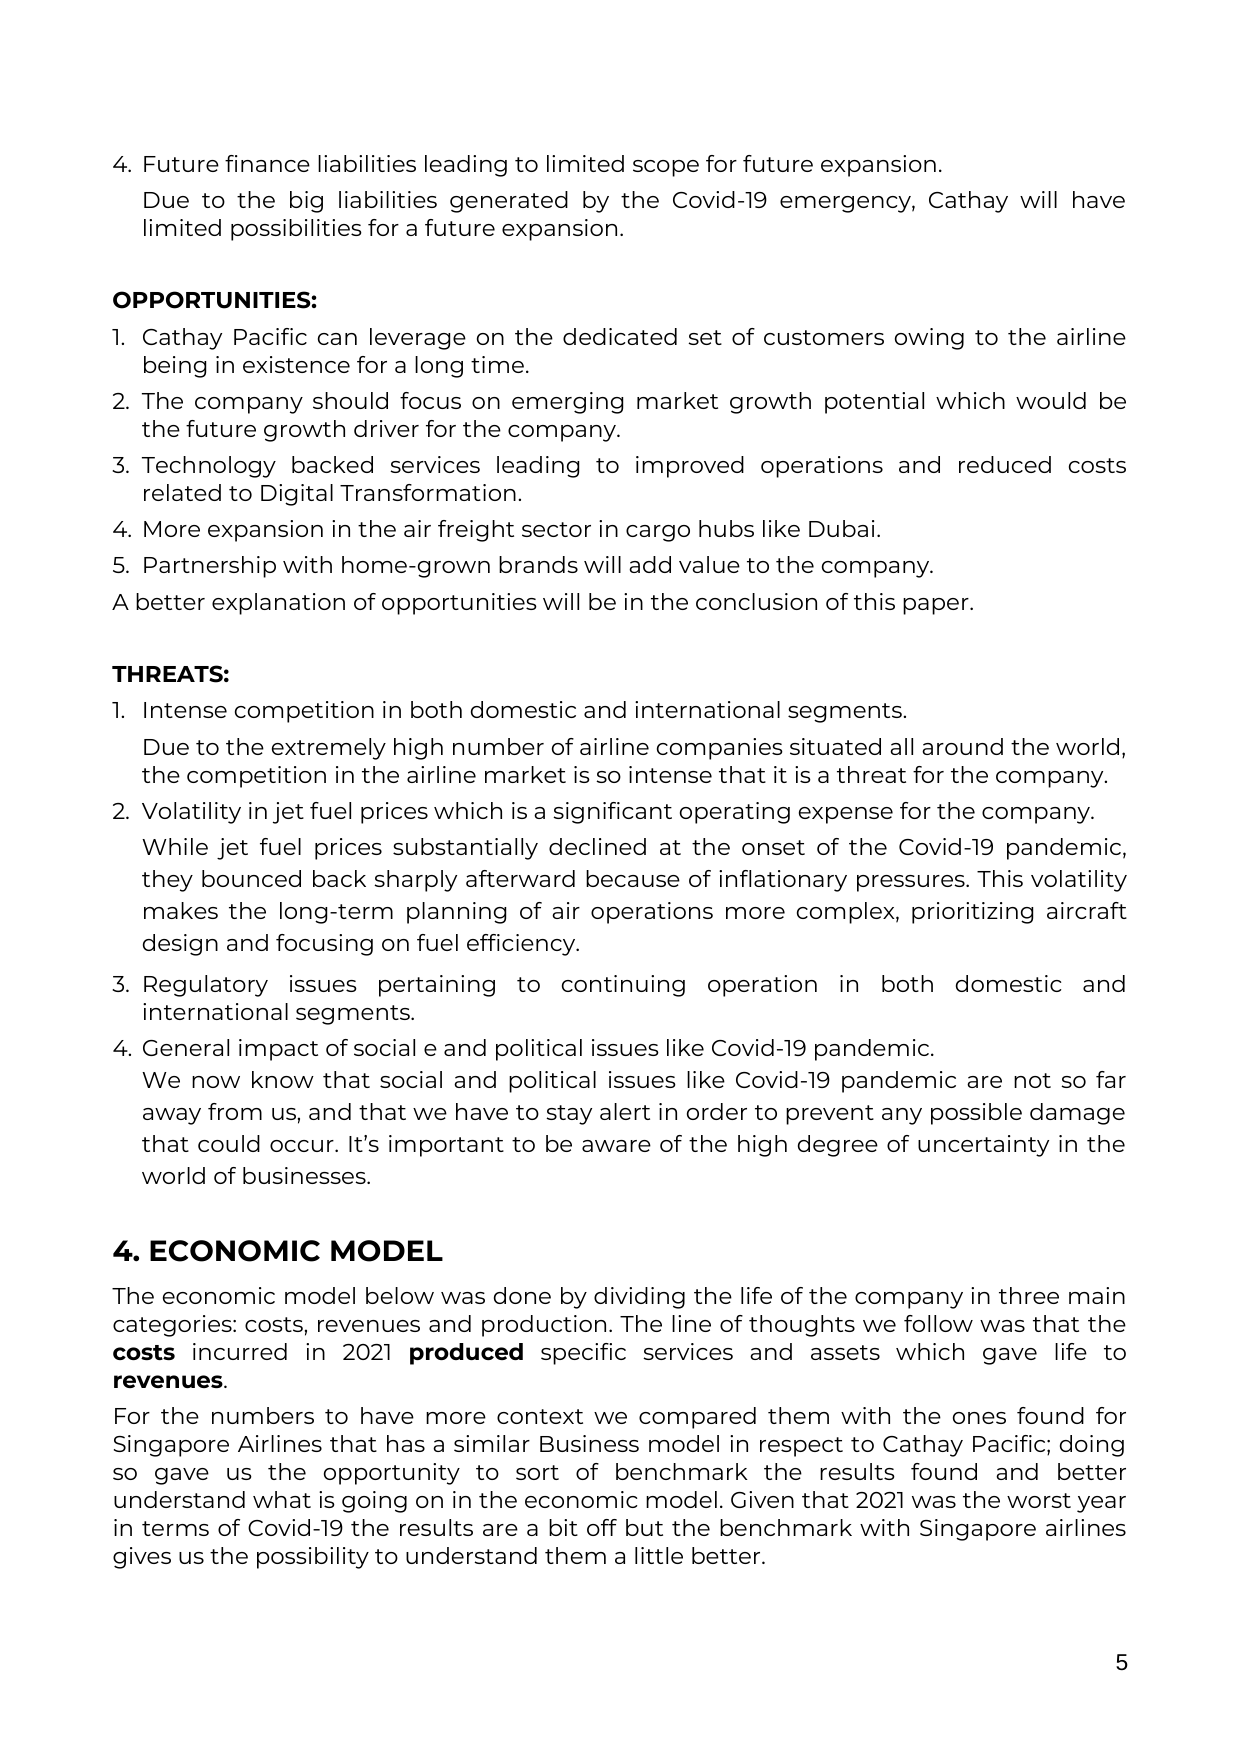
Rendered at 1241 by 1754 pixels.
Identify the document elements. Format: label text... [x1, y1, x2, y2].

text For the numbers to have more context we compared them with the ones found for Singapore Airlines that has a similar Business model in respect to Cathay Pacific; doing so gave us the opportunity to sort of benchmark the results found and better understand what is going on in the economic model. Given that 2021 was the worst year in terms of Covid-19 the results are a bit off but the benchmark with Singapore airlines gives us the possibility to understand them a little better. [112, 1402, 1128, 1570]
list Technology backed services leading to improved operations and reduced costs related to Digital Transformation. [112, 451, 1128, 507]
text THREATS: [112, 660, 1128, 688]
text 4. ECONOMIC MODEL [112, 1233, 1128, 1269]
text A better explanation of opportunities will be in the conclusion of this paper. [112, 588, 1128, 616]
list General impact of social e and political issues like Covid-19 pandemic. [112, 1034, 1128, 1062]
text The economic model below was done by dividing the life of the company in three main categories: costs, revenues and production. The line of thoughts we follow was that the costs incurred in 2021 produced specific services and assets which gave life to revenues. [112, 1282, 1128, 1394]
list Volatility in jet fuel prices which is a significant operating expense for the company. [112, 797, 1128, 825]
text Due to the extremely high number of airline companies situated all around the world, the competition in the airline market is so intense that it is a threat for the company. [142, 733, 1128, 789]
text OPPORTUNITIES: [112, 287, 1128, 314]
list The company should focus on emerging market growth potential which would be the future growth driver for the company. [112, 387, 1128, 443]
text While jet fuel prices substantially declined at the onset of the Covid-19 pandemic, they bounced back sharply afterward because of inflationary pressures. This volatility makes the long-term planning of air operations more complex, prioritizing aircraft design and focusing on fuel efficiency. [142, 833, 1128, 957]
list Regulatory issues pertaining to continuing operation in both domestic and international segments. [112, 970, 1128, 1026]
list Partnership with home-grown brands will add value to the company. [112, 552, 1128, 579]
list Future finance liabilities leading to limited scope for future expansion. [112, 150, 1128, 178]
text We now know that social and political issues like Covid-19 pandemic are not so far away from us, and that we have to stay alert in order to prevent any possible damage that could occur. It’s important to be aware of the high degree of uncertainty in the world of businesses. [142, 1066, 1128, 1190]
text Due to the big liabilities generated by the Covid-19 emergency, Cathay will have limited possibilities for a future expansion. [142, 186, 1128, 242]
list More expansion in the air freight sector in cargo hubs like Dubai. [112, 515, 1128, 543]
list Intense competition in both domestic and international segments. [112, 697, 1128, 724]
list Cathay Pacific can leverage on the dedicated set of customers owing to the airline being in existence for a long time. [112, 323, 1128, 379]
